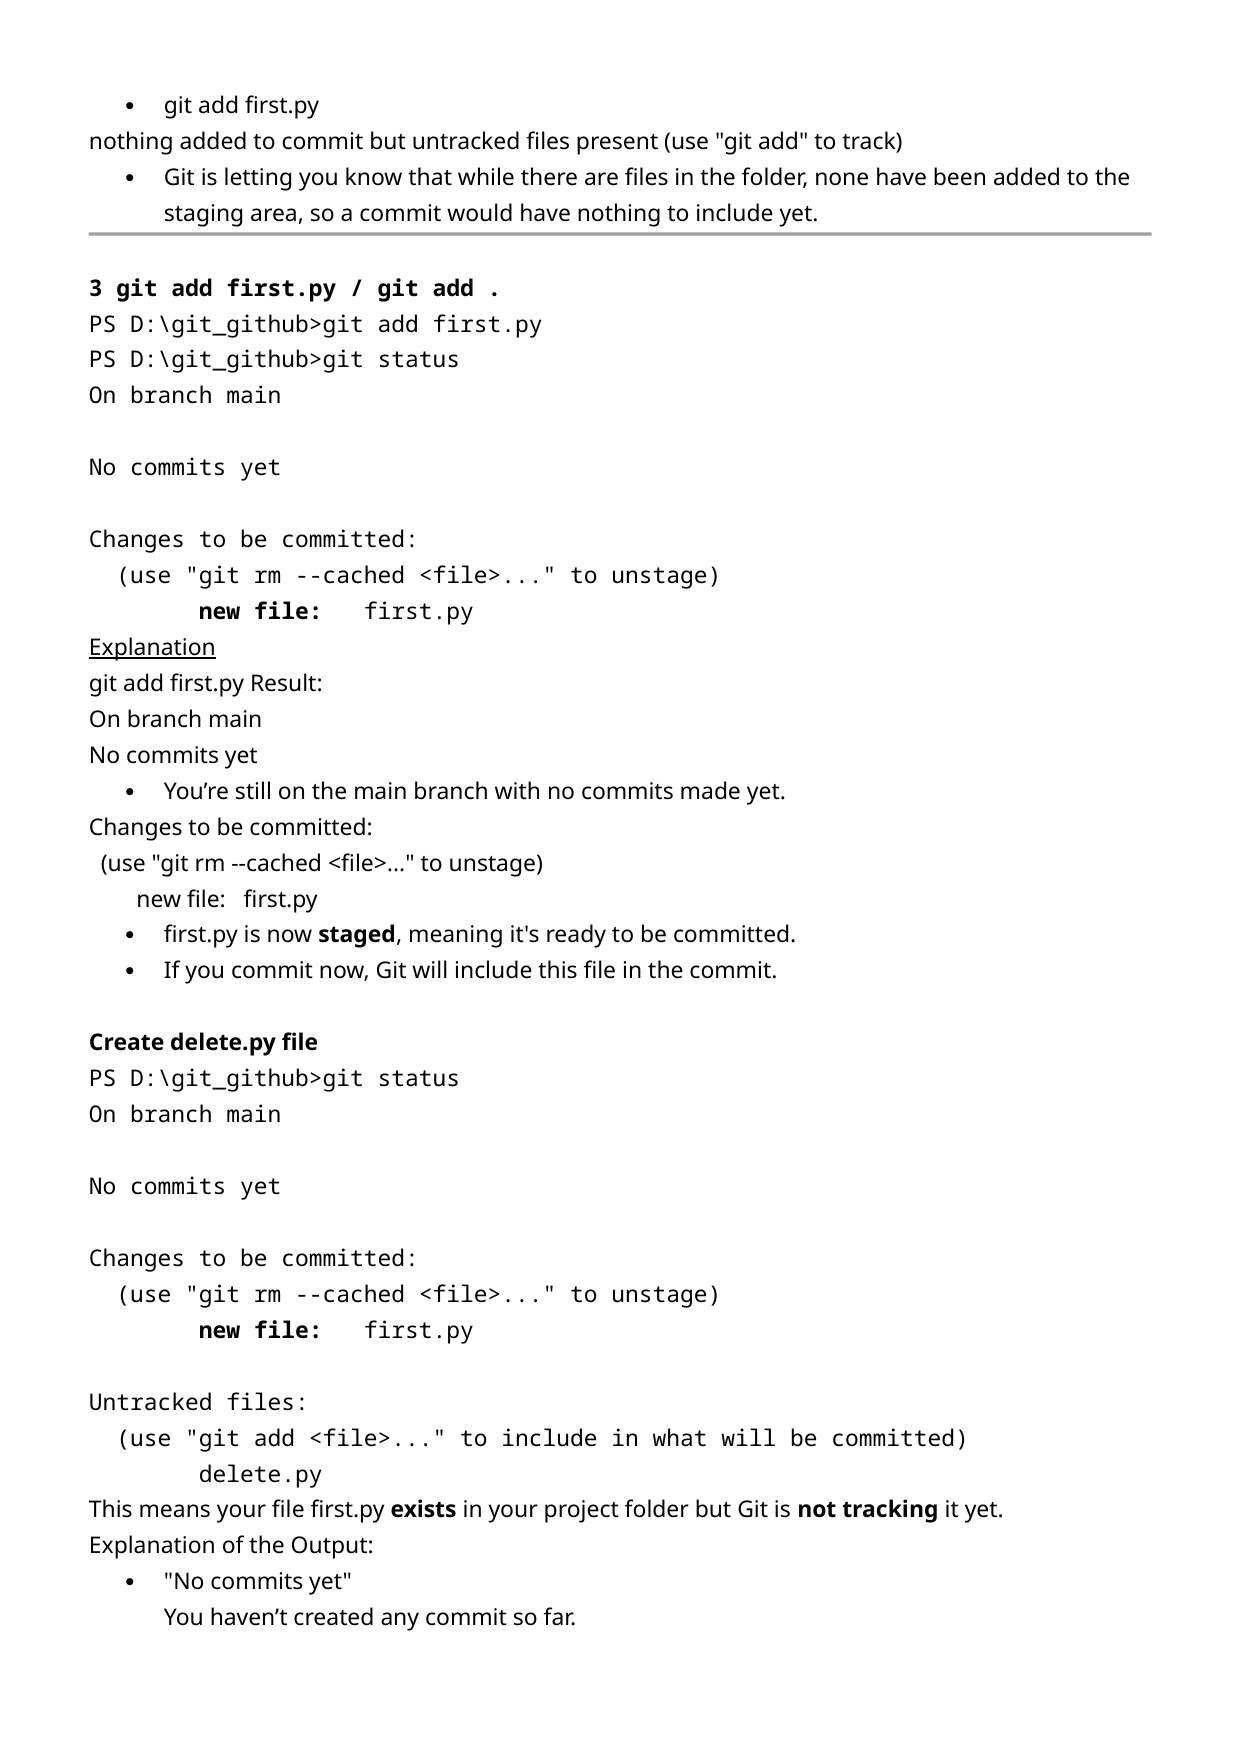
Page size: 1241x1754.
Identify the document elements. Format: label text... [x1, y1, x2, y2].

text Changes to be committed: [89, 1242, 1152, 1273]
text PS D:\git_github>git status [89, 1062, 1152, 1093]
text nothing added to commit but untracked files present (use "git add" to track) [89, 124, 1152, 156]
text No commits yet [89, 451, 1152, 482]
list first.py is now staged, meaning it's ready to be committed. [126, 918, 1152, 950]
text new file: first.py [89, 595, 1152, 626]
list git add first.py [126, 89, 1152, 120]
text On branch main [89, 1098, 1152, 1129]
text This means your file first.py exists in your project folder but Git is not tracking it yet. [89, 1493, 1152, 1525]
text new file: first.py [89, 1314, 1152, 1345]
text On branch main [89, 379, 1152, 411]
text Untracked files: [89, 1386, 1152, 1417]
text 3 git add first.py / git add . [89, 272, 1152, 303]
text delete.py [89, 1457, 1152, 1489]
text Explanation [89, 631, 1152, 662]
text No commits yet [89, 1170, 1152, 1201]
text (use "git rm --cached <file>..." to unstage) [89, 847, 1152, 878]
list Git is letting you know that while there are files in the folder, none have been added to the staging area, so a commit would have nothing to include yet. [126, 161, 1152, 228]
text PS D:\git_github>git add first.py [89, 307, 1152, 339]
text Changes to be committed: [89, 523, 1152, 554]
text (use "git add <file>..." to include in what will be committed) [89, 1422, 1152, 1453]
text PS D:\git_github>git status [89, 343, 1152, 375]
list You’re still on the main branch with no commits made yet. [126, 775, 1152, 806]
list If you commit now, Git will include this file in the commit. [126, 954, 1152, 986]
text (use "git rm --cached <file>..." to unstage) [89, 1278, 1152, 1309]
text (use "git rm --cached <file>..." to unstage) [89, 559, 1152, 590]
text Explanation of the Output: [89, 1529, 1152, 1561]
text Changes to be committed: [89, 811, 1152, 842]
text git add first.py Result: [89, 667, 1152, 698]
list "No commits yet" You haven’t created any commit so far. [126, 1565, 1152, 1632]
text On branch main [89, 703, 1152, 734]
text No commits yet [89, 739, 1152, 770]
text Create delete.py file [89, 1026, 1152, 1057]
text new file: first.py [89, 882, 1152, 914]
